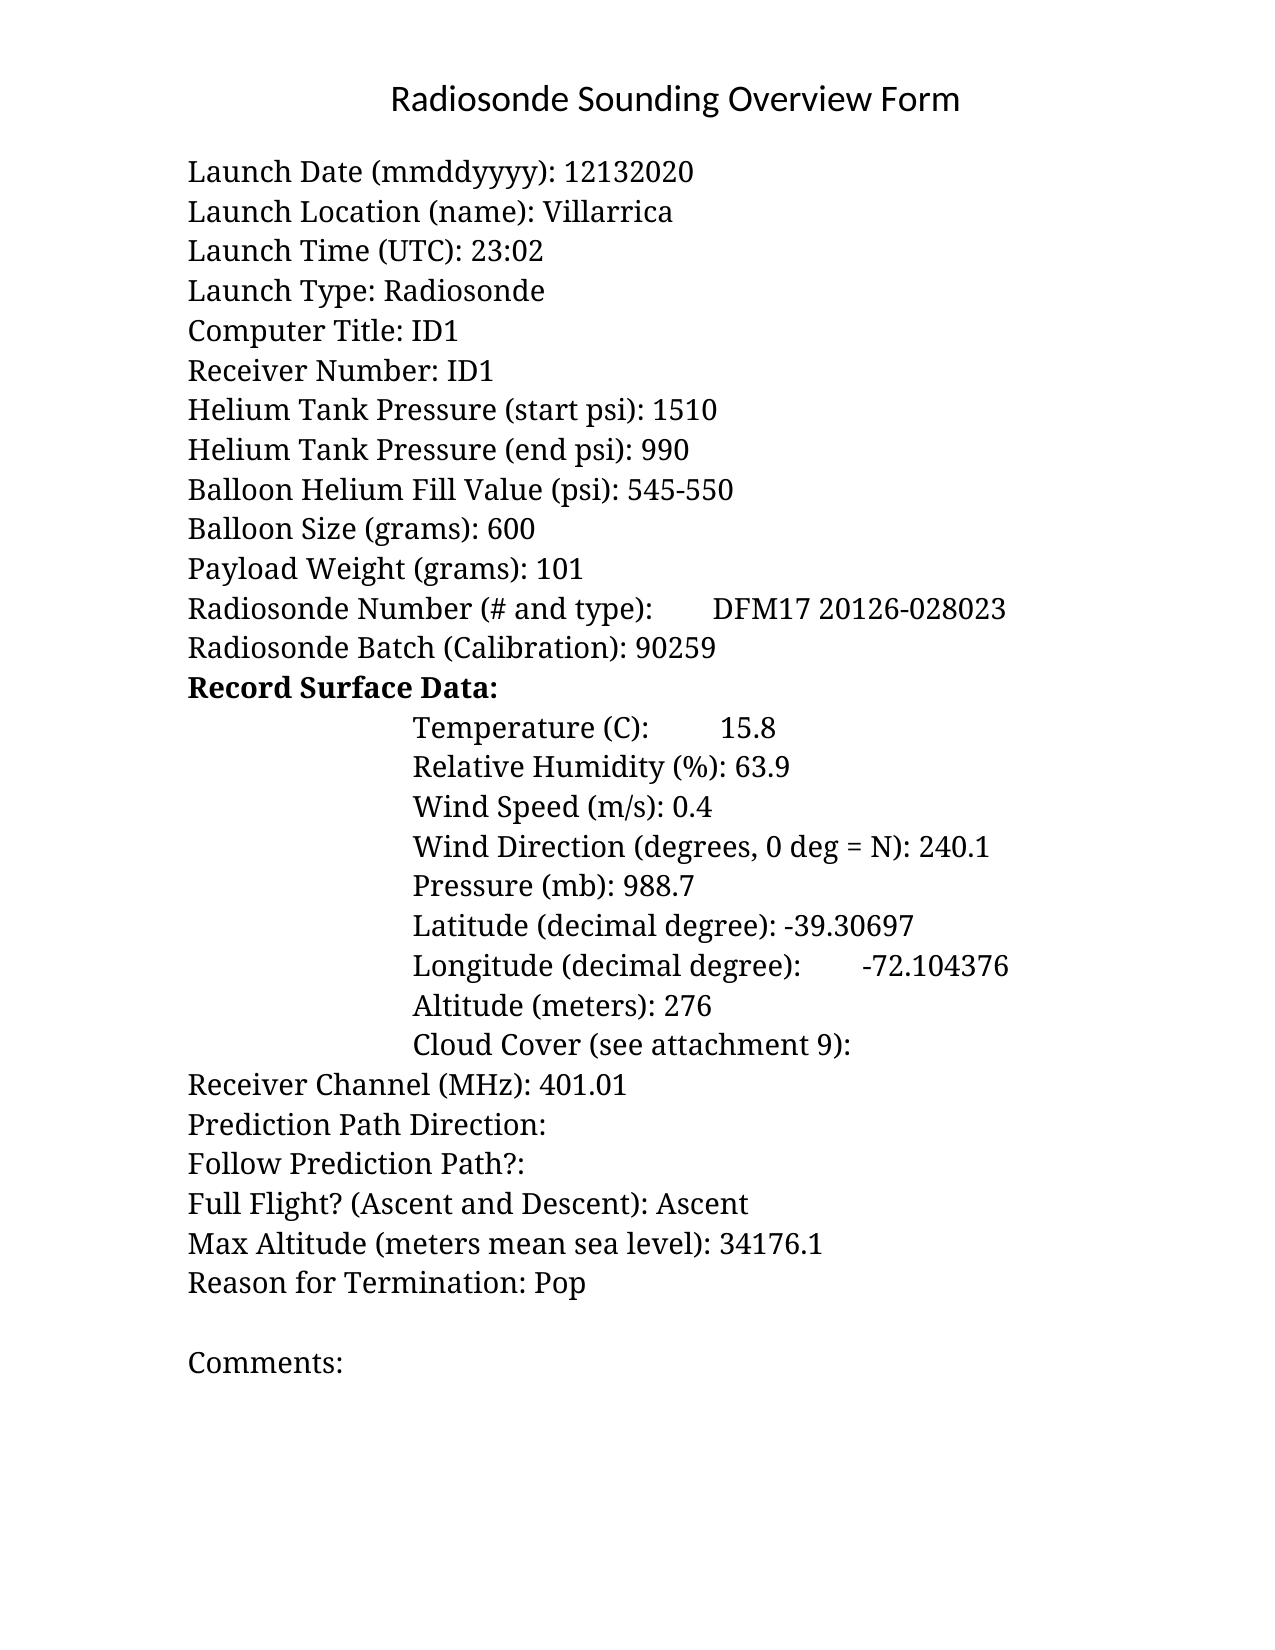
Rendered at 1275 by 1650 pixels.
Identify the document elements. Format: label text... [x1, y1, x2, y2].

text Launch Type: Radiosonde [187, 270, 1087, 310]
text Receiver Number: ID1 [187, 350, 1087, 389]
text Temperature (C): 15.8 [187, 707, 1087, 747]
text Helium Tank Pressure (start psi): 1510 [187, 389, 1087, 429]
text Balloon Size (grams): 600 [187, 508, 1087, 548]
text Follow Prediction Path?: [187, 1143, 1087, 1183]
text Longitude (decimal degree): -72.104376 [187, 945, 1087, 985]
text Relative Humidity (%): 63.9 [187, 747, 1087, 786]
text Launch Time (UTC): 23:02 [187, 231, 1087, 270]
text Latitude (decimal degree): -39.30697 [187, 905, 1087, 945]
text Wind Direction (degrees, 0 deg = N): 240.1 [187, 826, 1087, 866]
text Balloon Helium Fill Value (psi): 545-550 [187, 469, 1087, 508]
text Prediction Path Direction: [187, 1104, 1087, 1143]
text Radiosonde Number (# and type): DFM17 20126-028023 [187, 588, 1087, 628]
text Payload Weight (grams): 101 [187, 548, 1087, 588]
text Comments: [187, 1342, 1087, 1382]
text Pressure (mb): 988.7 [187, 866, 1087, 905]
text Launch Date (mmddyyyy): 12132020 [187, 151, 1087, 191]
text Radiosonde Batch (Calibration): 90259 [187, 628, 1087, 667]
text Full Flight? (Ascent and Descent): Ascent [187, 1183, 1087, 1223]
text Computer Title: ID1 [187, 310, 1087, 350]
text Reason for Termination: Pop [187, 1263, 1087, 1302]
text Launch Location (name): Villarrica [187, 191, 1087, 231]
text Altitude (meters): 276 [187, 985, 1087, 1024]
text Cloud Cover (see attachment 9): [187, 1024, 1087, 1064]
text Receiver Channel (MHz): 401.01 [187, 1064, 1087, 1104]
text Wind Speed (m/s): 0.4 [187, 786, 1087, 826]
text Record Surface Data: [187, 667, 1087, 707]
text Helium Tank Pressure (end psi): 990 [187, 429, 1087, 469]
text Max Altitude (meters mean sea level): 34176.1 [187, 1223, 1087, 1263]
